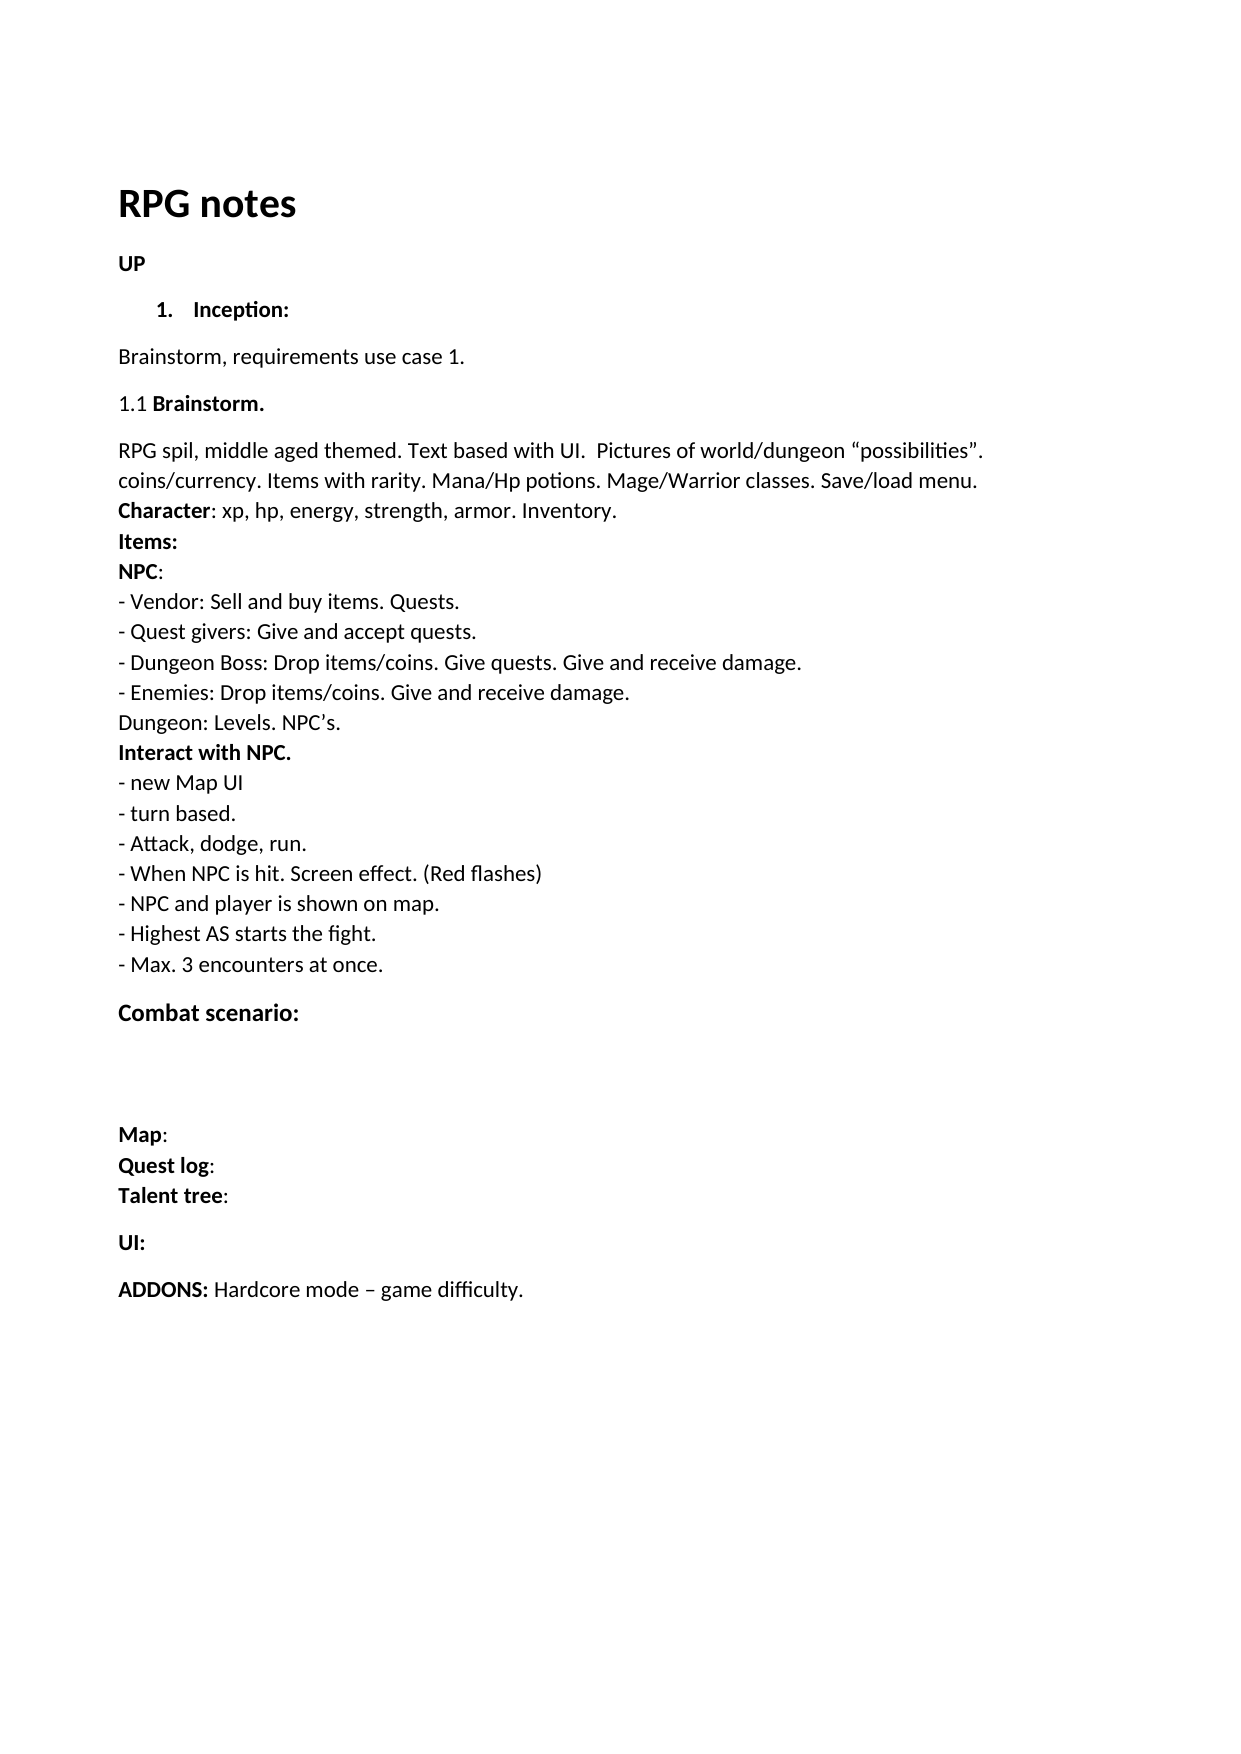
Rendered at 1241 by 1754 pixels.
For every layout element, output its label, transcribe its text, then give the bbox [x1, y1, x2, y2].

text ADDONS: Hardcore mode – game difficulty. [118, 1275, 1122, 1303]
list Inception: [156, 296, 1122, 324]
text UI: [118, 1228, 1122, 1256]
text Combat scenario: [118, 997, 1122, 1027]
text Brainstorm, requirements use case 1. [118, 342, 1122, 371]
text UP [118, 249, 1122, 277]
text Map: Quest log: Talent tree: [118, 1090, 1122, 1209]
text 1.1 Brainstorm. [118, 389, 1122, 417]
text RPG spil, middle aged themed. Text based with UI. Pictures of world/dungeon “possibilities”. coins/currency. Items with rarity. Mana/Hp potions. Mage/Warrior classes. Save/load menu. Character: xp, hp, energy, strength, armor. Inventory. Items: NPC: - Vendor: Sell and buy items. Quests. - Quest givers: Give and accept quests. - Dungeon Boss: Drop items/coins. Give quests. Give and receive damage. - Enemies: Drop items/coins. Give and receive damage. Dungeon: Levels. NPC’s. Interact with NPC. - new Map UI - turn based. - Attack, dodge, run. - When NPC is hit. Screen effect. (Red flashes) - NPC and player is shown on map. - Highest AS starts the fight. - Max. 3 encounters at once. [118, 436, 1122, 978]
text RPG notes [118, 177, 1122, 228]
